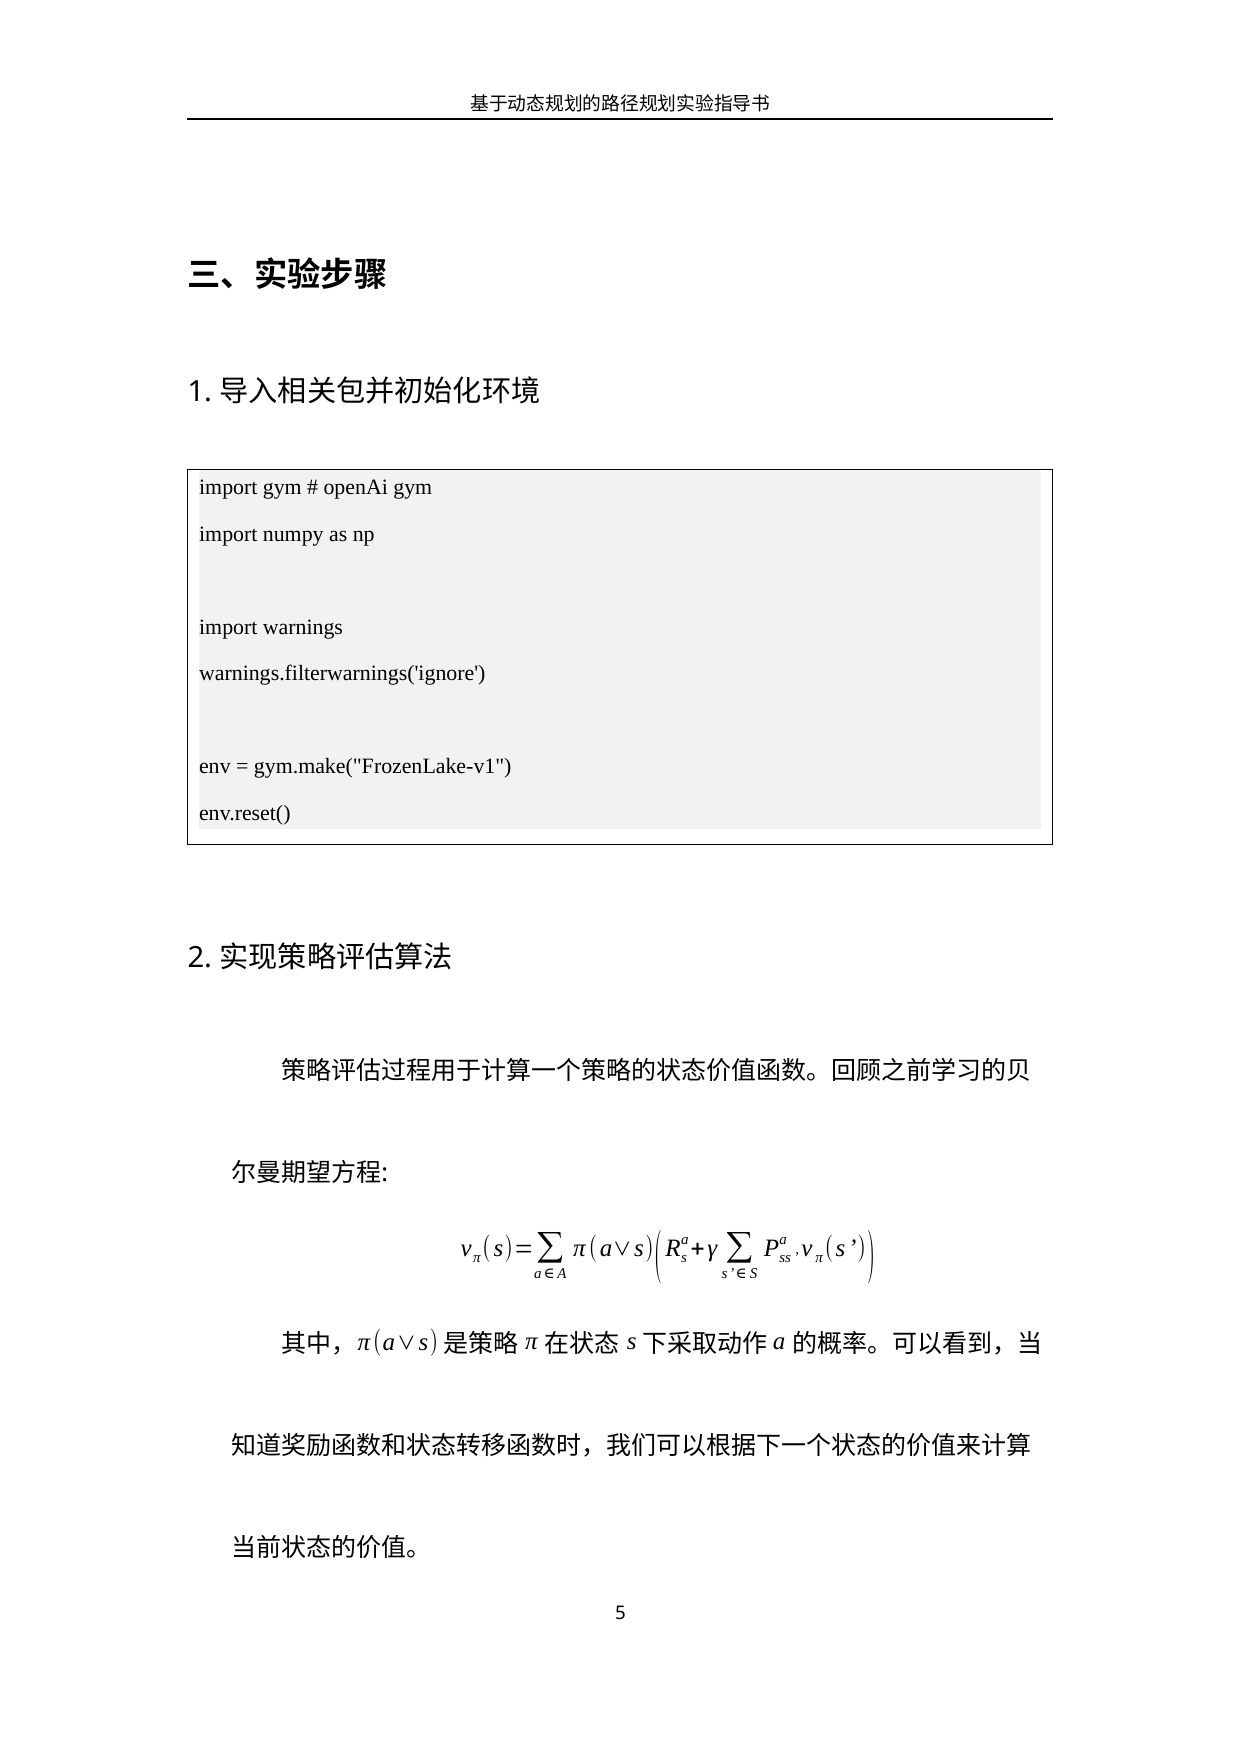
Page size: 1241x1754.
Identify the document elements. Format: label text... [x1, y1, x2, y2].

text 策略评估过程用于计算一个策略的状态价值函数。回顾之前学习的贝尔曼期望方程: [231, 1035, 1053, 1205]
subtitle 1. 导入相关包并初始化环境 [187, 354, 1053, 422]
text 其中， 是策略 在状态 下采取动作 的概率。可以看到，当知道奖励函数和状态转移函数时，我们可以根据下一个状态的价值来计算当前状态的价值。 [231, 1308, 1053, 1579]
table_header import gym # openAi gym import numpy as np import warnings warnings.filterwarnings('ignore') env = gym.make("FrozenLake-v1") env.reset() [188, 470, 1052, 844]
subtitle 2. 实现策略评估算法 [187, 921, 1053, 989]
subtitle 三、实验步骤 [187, 238, 1053, 306]
